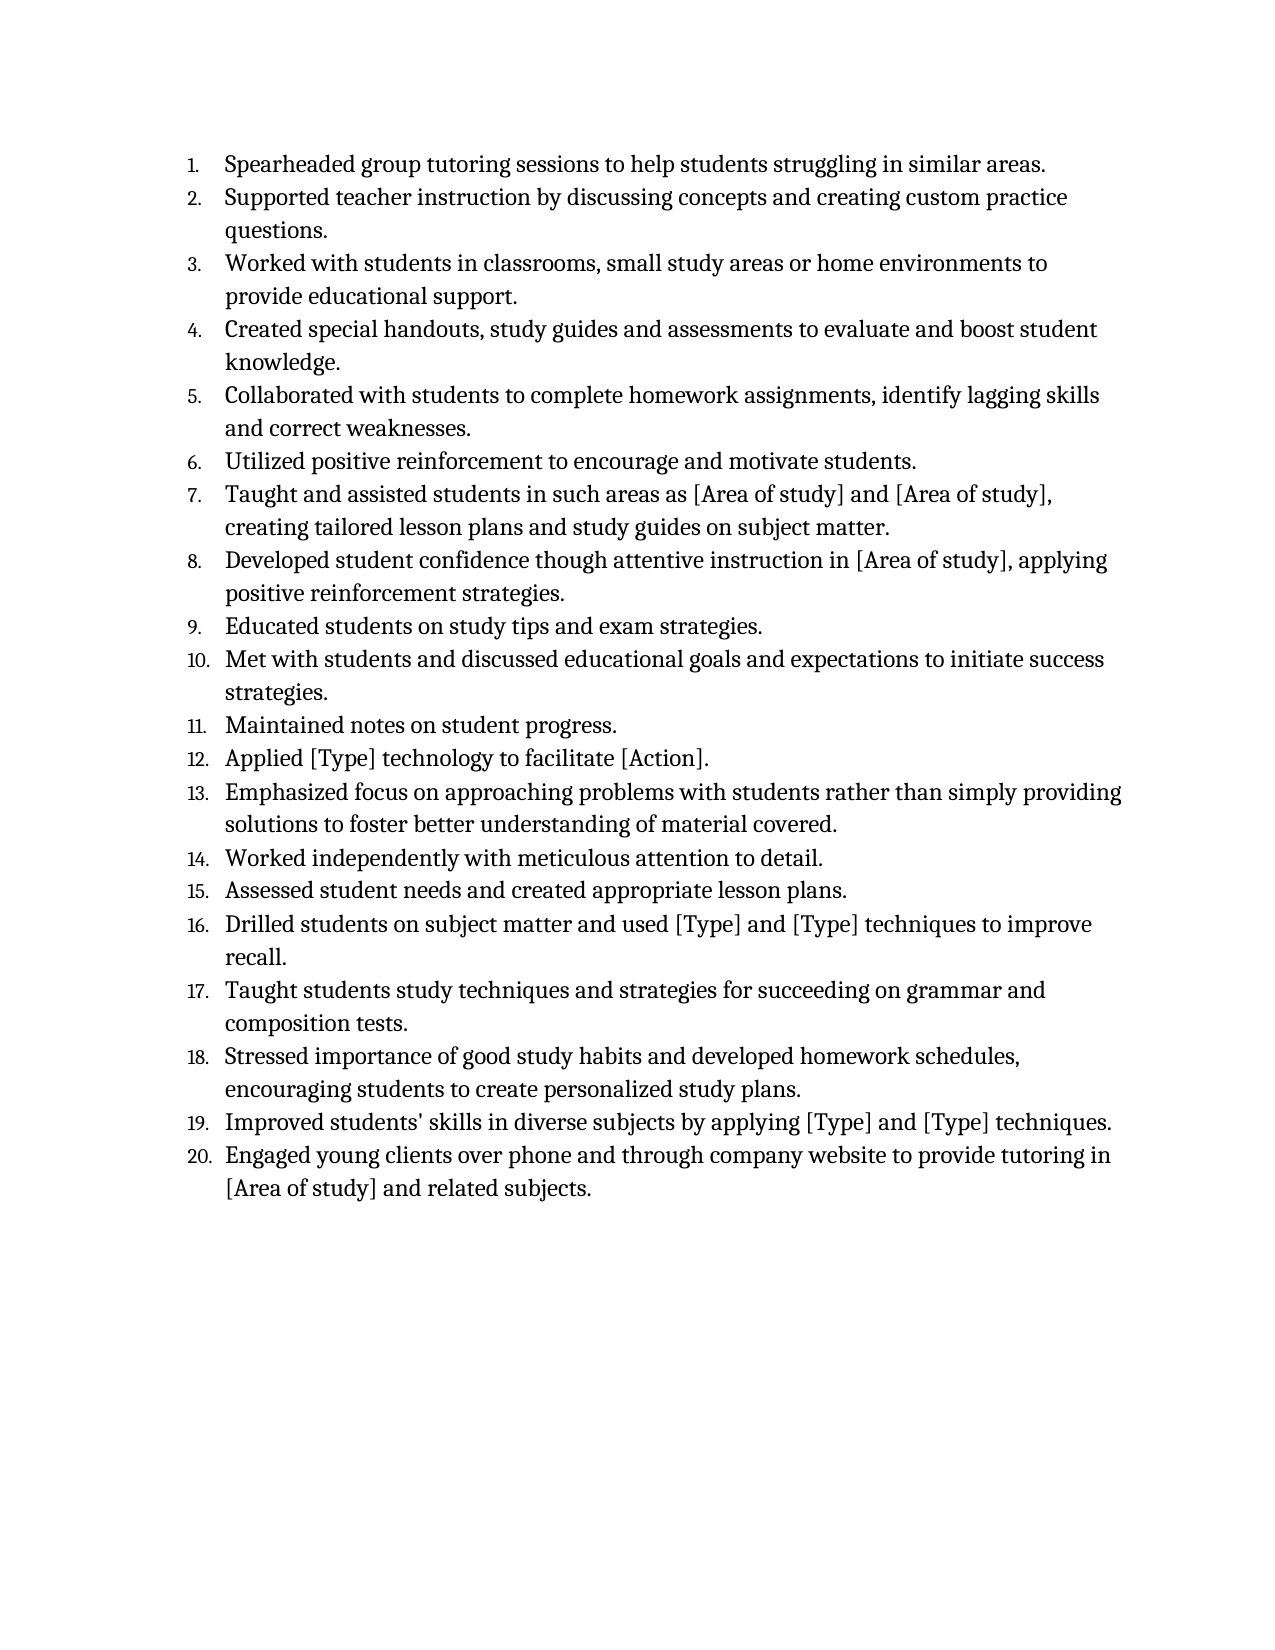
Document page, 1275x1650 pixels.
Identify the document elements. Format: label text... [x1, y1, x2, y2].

list Worked independently with meticulous attention to detail. [187, 843, 1125, 872]
list Taught and assisted students in such areas as [Area of study] and [Area of study], creating tailored lesson plans and study guides on subject matter. [187, 480, 1125, 542]
list Utilized positive reinforcement to encourage and motivate students. [187, 447, 1125, 476]
list Educated students on study tips and exam strategies. [187, 612, 1125, 641]
list Improved students' skills in diverse subjects by applying [Type] and [Type] techniques. [187, 1108, 1125, 1136]
list Emphasized focus on approaching problems with students rather than simply providing solutions to foster better understanding of material covered. [187, 777, 1125, 839]
list Collaborated with students to complete homework assignments, identify lagging skills and correct weaknesses. [187, 381, 1125, 443]
list Maintained notes on student progress. [187, 711, 1125, 740]
list Created special handouts, study guides and assessments to evaluate and boost student knowledge. [187, 315, 1125, 377]
list Stressed importance of good study habits and developed homework schedules, encouraging students to create personalized study plans. [187, 1042, 1125, 1103]
list Applied [Type] technology to facilitate [Action]. [187, 744, 1125, 773]
list Engaged young clients over phone and through company website to provide tutoring in [Area of study] and related subjects. [187, 1141, 1125, 1202]
list Drilled students on subject matter and used [Type] and [Type] techniques to improve recall. [187, 909, 1125, 971]
list Spearheaded group tutoring sessions to help students struggling in similar areas. [187, 150, 1125, 179]
list Supported teacher instruction by discussing concepts and creating custom practice questions. [187, 183, 1125, 245]
list Developed student confidence though attentive instruction in [Area of study], applying positive reinforcement strategies. [187, 546, 1125, 608]
list Worked with students in classrooms, small study areas or home environments to provide educational support. [187, 249, 1125, 311]
list Taught students study techniques and strategies for succeeding on grammar and composition tests. [187, 976, 1125, 1037]
list Assessed student needs and created appropriate lesson plans. [187, 876, 1125, 905]
list Met with students and discussed educational goals and expectations to initiate success strategies. [187, 645, 1125, 707]
